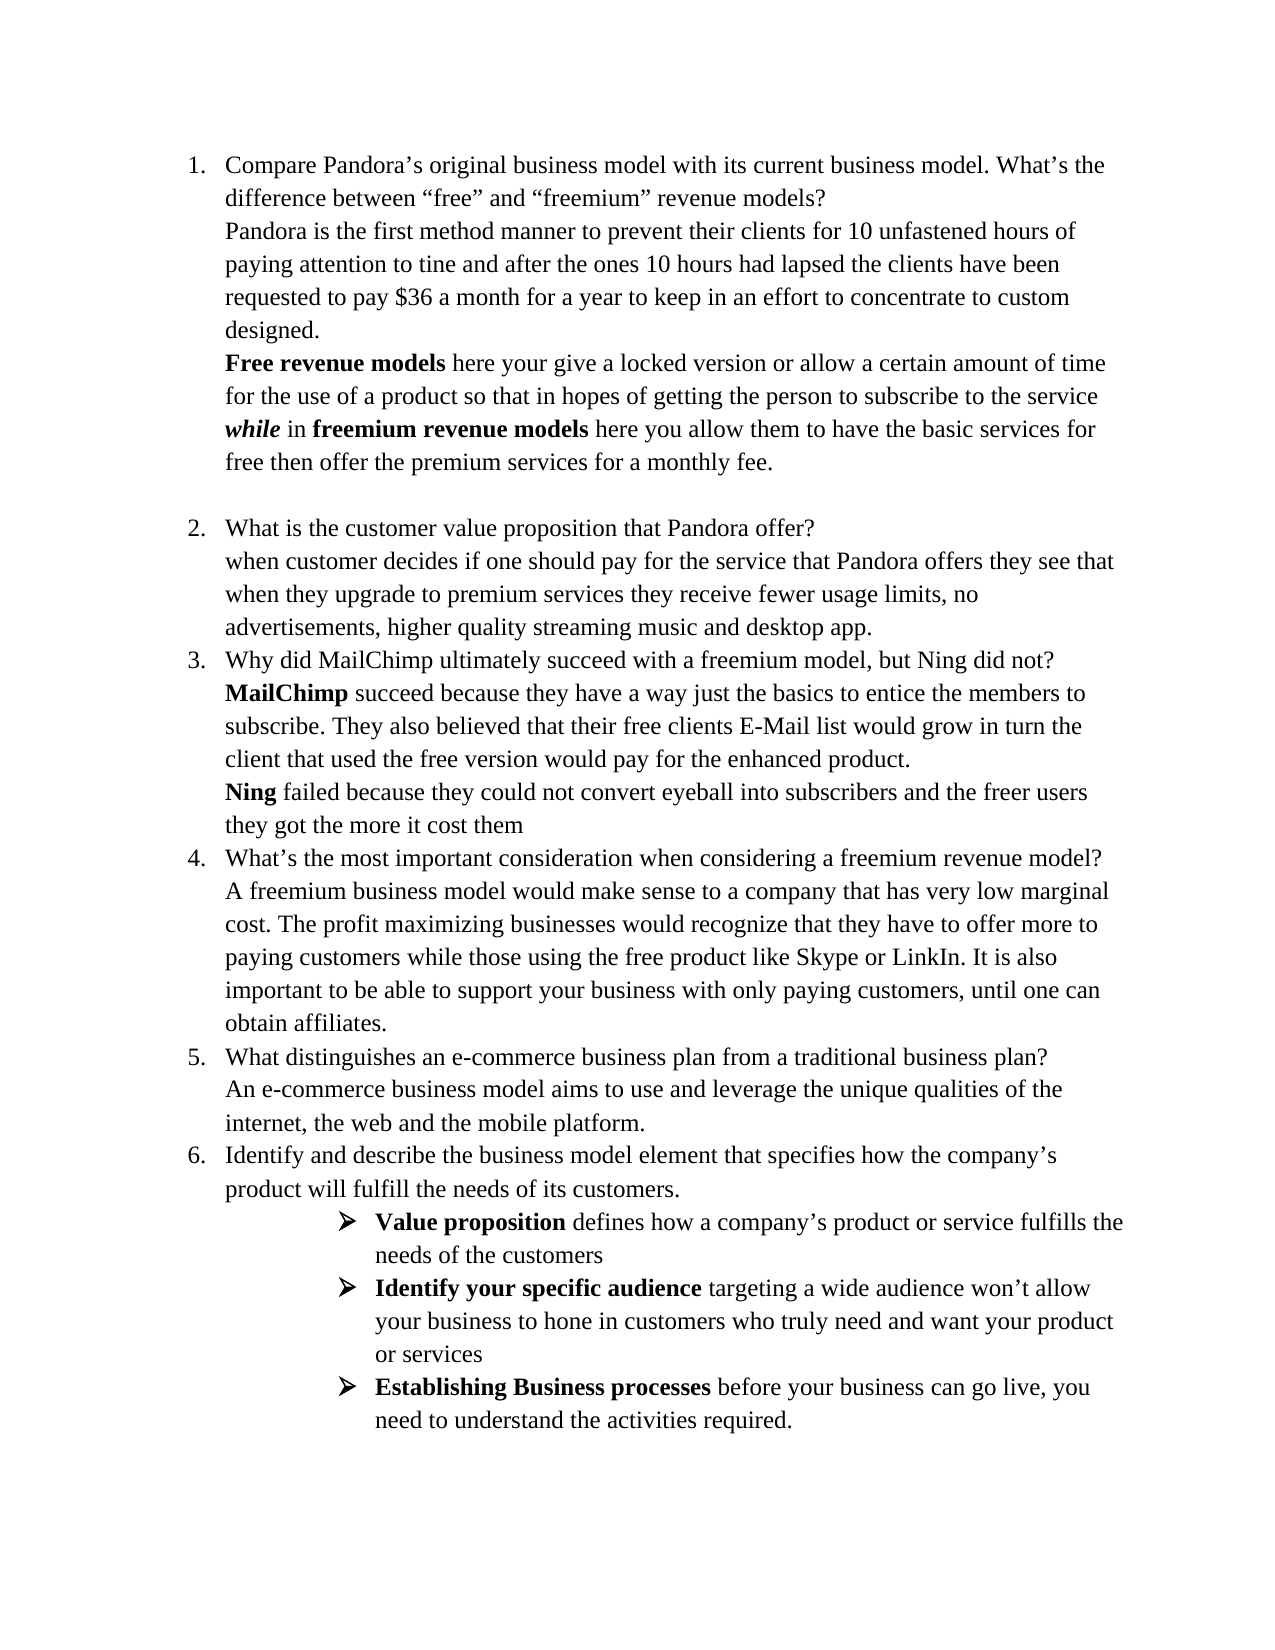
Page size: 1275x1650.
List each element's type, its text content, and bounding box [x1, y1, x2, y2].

list Pandora is the first method manner to prevent their clients for 10 unfastened hours of paying attention to tine and after the ones 10 hours had lapsed the clients have been requested to pay $36 a month for a year to keep in an effort to concentrate to custom designed. [225, 216, 1125, 344]
list What is the customer value proposition that Pandora offer? [187, 513, 1125, 542]
list A freemium business model would make sense to a company that has very low marginal cost. The profit maximizing businesses would recognize that they have to offer more to paying customers while those using the free product like Skype or LinkIn. It is also important to be able to support your business with only paying customers, until one can obtain affiliates. [225, 876, 1125, 1037]
list What distinguishes an e-commerce business plan from a traditional business plan? [187, 1042, 1125, 1070]
list Identify your specific audience targeting a wide audience won’t allow your business to hone in customers who truly need and want your product or services [337, 1273, 1125, 1367]
list MailChimp succeed because they have a way just the basics to entice the members to subscribe. They also believed that their free clients E-Mail list would grow in turn the client that used the free version would pay for the enhanced product. [225, 678, 1125, 773]
list Free revenue models here your give a locked version or allow a certain amount of time for the use of a product so that in hopes of getting the person to subscribe to the service while in freemium revenue models here you allow them to have the basic services for free then offer the premium services for a monthly fee. [225, 348, 1125, 476]
list Identify and describe the business model element that specifies how the company’s product will fulfill the needs of its customers. [187, 1141, 1125, 1202]
list What’s the most important consideration when considering a freemium revenue model? [187, 843, 1125, 872]
list An e-commerce business model aims to use and leverage the unique qualities of the internet, the web and the mobile platform. [225, 1074, 1125, 1136]
list Why did MailChimp ultimately succeed with a freemium model, but Ning did not? [187, 645, 1125, 674]
list Ning failed because they could not convert eyeball into subscribers and the freer users they got the more it cost them [225, 777, 1125, 839]
list Establishing Business processes before your business can go live, you need to understand the activities required. [337, 1372, 1125, 1433]
list Value proposition defines how a company’s product or service fulfills the needs of the customers [337, 1207, 1125, 1268]
list when customer decides if one should pay for the service that Pandora offers they see that when they upgrade to premium services they receive fewer usage limits, no advertisements, higher quality streaming music and desktop app. [225, 546, 1125, 641]
list Compare Pandora’s original business model with its current business model. What’s the difference between “free” and “freemium” revenue models? [187, 150, 1125, 212]
